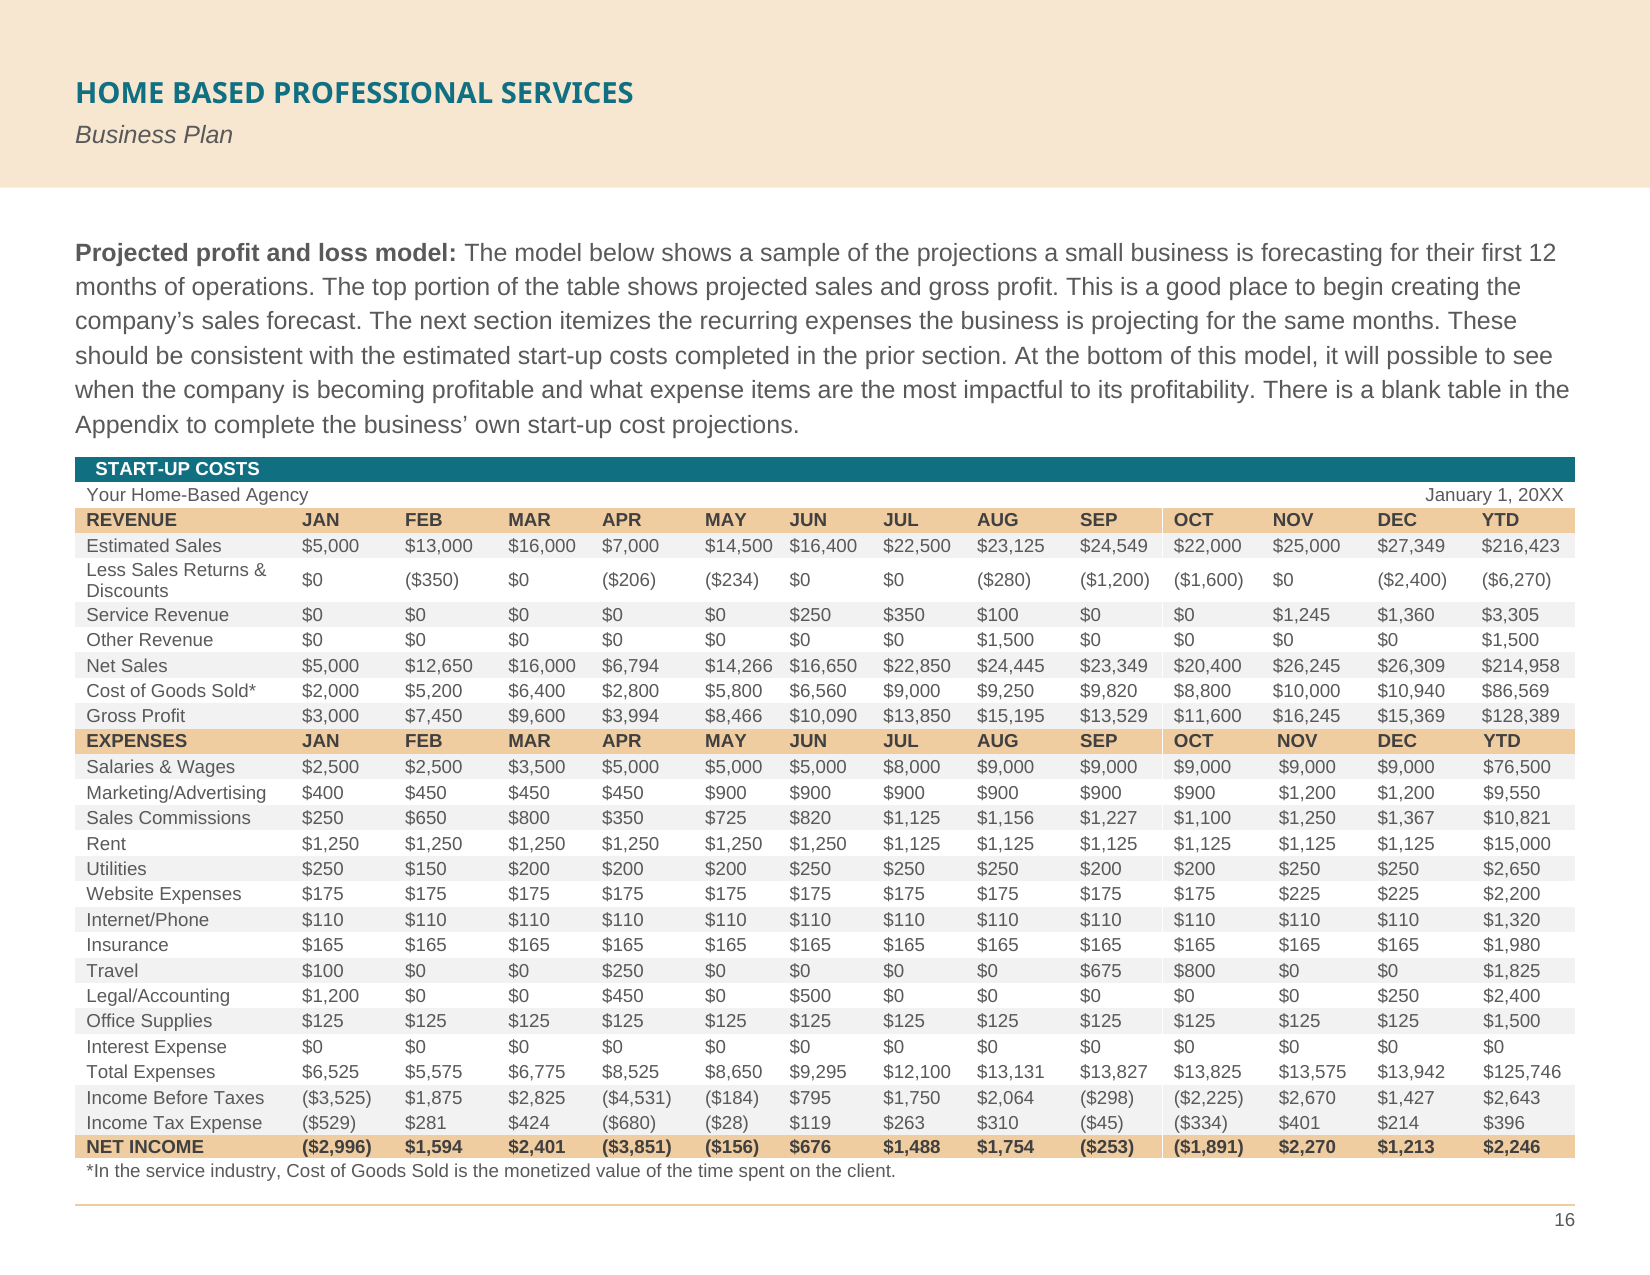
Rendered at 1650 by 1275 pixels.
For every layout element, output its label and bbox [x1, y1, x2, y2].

table_cell [591, 703, 694, 729]
table_cell [497, 678, 591, 703]
table_cell [75, 482, 1016, 508]
table_cell [966, 932, 1069, 957]
table_cell [394, 830, 497, 856]
table_cell [1366, 703, 1470, 729]
table_cell [291, 805, 394, 830]
table_cell [591, 602, 694, 627]
table_cell [872, 1135, 966, 1158]
table_cell [1472, 856, 1575, 881]
table_cell [291, 602, 394, 627]
table_cell [1366, 1085, 1472, 1110]
table_cell [872, 1059, 966, 1084]
table_cell [497, 907, 591, 932]
table_cell [1261, 627, 1366, 652]
table_cell [394, 1059, 497, 1084]
table_cell [394, 780, 497, 805]
table_cell [778, 678, 872, 703]
table_cell [394, 932, 497, 957]
table_cell [1470, 678, 1575, 703]
table_cell [1470, 559, 1575, 602]
table_cell [778, 703, 872, 729]
table_cell [872, 678, 966, 703]
table_cell [1163, 729, 1266, 754]
table_cell [394, 1135, 497, 1158]
table_cell [1267, 1059, 1366, 1084]
table_cell [966, 559, 1069, 602]
table_cell [1267, 958, 1366, 983]
table_cell [966, 881, 1069, 907]
table_cell [497, 508, 591, 533]
table_cell [872, 703, 966, 729]
table_cell [872, 983, 966, 1008]
table_cell [1163, 627, 1261, 652]
table_cell [1366, 559, 1470, 602]
table_cell [1472, 932, 1575, 957]
table_cell [75, 754, 291, 779]
table_cell [291, 1008, 394, 1034]
table_cell [291, 678, 394, 703]
table_cell [75, 678, 291, 703]
table_cell [778, 533, 872, 558]
table_cell [75, 703, 291, 729]
table_cell [1069, 729, 1162, 754]
table_cell [778, 983, 872, 1008]
table_cell [966, 1008, 1069, 1034]
table_cell [1366, 627, 1470, 652]
table_cell [497, 1135, 591, 1158]
table_cell [694, 856, 778, 881]
table_cell [591, 856, 694, 881]
table_cell [966, 1085, 1069, 1110]
table_cell [497, 805, 591, 830]
table_cell [394, 856, 497, 881]
table_cell [497, 703, 591, 729]
table_cell [872, 856, 966, 881]
table_cell [1366, 1110, 1472, 1135]
table_cell [1163, 1110, 1267, 1135]
table_cell [694, 805, 778, 830]
table_cell [1069, 780, 1162, 805]
table_cell [1267, 1008, 1366, 1034]
table_cell [1267, 907, 1366, 932]
table_cell [75, 856, 291, 881]
table_cell [291, 754, 394, 779]
table_cell [394, 1008, 497, 1034]
table_cell [1366, 856, 1472, 881]
table_cell [75, 1135, 291, 1158]
table_cell [291, 1085, 394, 1110]
table_cell [75, 652, 291, 678]
table_cell [497, 729, 591, 754]
table_cell [1069, 958, 1162, 983]
table_cell [1163, 907, 1267, 932]
table_cell [591, 780, 694, 805]
table_cell [291, 1135, 394, 1158]
table_cell [1069, 983, 1162, 1008]
table_cell [1366, 508, 1470, 533]
table_cell [497, 627, 591, 652]
table_cell [1266, 729, 1366, 754]
table_cell [1069, 1008, 1162, 1034]
table_cell [394, 652, 497, 678]
table_cell [1366, 881, 1472, 907]
table_cell [1366, 1059, 1472, 1084]
table_cell [291, 932, 394, 957]
table_cell [394, 805, 497, 830]
table_cell [694, 1085, 778, 1110]
table_cell [872, 559, 966, 602]
table_cell [1267, 780, 1366, 805]
table_cell [872, 881, 966, 907]
table_cell [591, 805, 694, 830]
table_cell [872, 1008, 966, 1034]
table_cell [778, 1034, 872, 1059]
table_cell [291, 533, 394, 558]
table_cell [291, 1110, 394, 1135]
table_cell [1163, 559, 1261, 602]
table_cell [291, 1034, 394, 1059]
table_cell [966, 907, 1069, 932]
table_cell [1261, 703, 1366, 729]
table_cell [778, 1110, 872, 1135]
table_cell [1163, 1085, 1267, 1110]
table_cell [872, 932, 966, 957]
table_cell [591, 652, 694, 678]
table_cell [1069, 881, 1162, 907]
table_cell [1069, 627, 1162, 652]
table_cell [1267, 1110, 1366, 1135]
table_cell [966, 754, 1069, 779]
table_cell [966, 1059, 1069, 1084]
table_cell [1472, 1135, 1575, 1158]
table_cell [1366, 907, 1472, 932]
table_cell [75, 1008, 291, 1034]
table_cell [1472, 1085, 1575, 1110]
table_cell [291, 830, 394, 856]
table_cell [497, 958, 591, 983]
table_cell [1366, 678, 1470, 703]
table_cell [1163, 983, 1267, 1008]
table_cell [872, 1034, 966, 1059]
table_cell [1472, 830, 1575, 856]
table_cell [591, 830, 694, 856]
table_cell [291, 856, 394, 881]
table_cell [497, 602, 591, 627]
table_cell [291, 652, 394, 678]
table_cell [694, 958, 778, 983]
table_cell [1069, 678, 1162, 703]
table_cell [1163, 805, 1267, 830]
table_cell [694, 508, 778, 533]
table_cell [1470, 508, 1575, 533]
table_cell [591, 1059, 694, 1084]
table_cell [1472, 780, 1575, 805]
table_cell [872, 1110, 966, 1135]
table_cell [694, 1135, 778, 1158]
table_cell [778, 830, 872, 856]
table_cell [1267, 983, 1366, 1008]
table_cell [1069, 805, 1162, 830]
table_cell [1016, 482, 1575, 508]
table_cell [394, 1034, 497, 1059]
table_cell [1069, 559, 1162, 602]
table_cell [497, 559, 591, 602]
table_cell [778, 559, 872, 602]
table_cell [75, 1158, 1575, 1184]
table_cell [966, 508, 1069, 533]
table_cell [694, 1008, 778, 1034]
table_cell [394, 508, 497, 533]
table_cell [291, 729, 394, 754]
table_cell [778, 780, 872, 805]
table_cell [1163, 1008, 1267, 1034]
table_cell [291, 508, 394, 533]
table_cell [591, 533, 694, 558]
table_cell [1163, 602, 1261, 627]
table_cell [1472, 1110, 1575, 1135]
table_cell [394, 983, 497, 1008]
table_cell [1163, 754, 1267, 779]
table_cell [394, 627, 497, 652]
table_cell [872, 780, 966, 805]
table_cell [778, 856, 872, 881]
table_cell [591, 754, 694, 779]
table_cell [1472, 881, 1575, 907]
table_cell [966, 830, 1069, 856]
table_cell [1470, 652, 1575, 678]
table_cell [1261, 678, 1366, 703]
table_cell [394, 678, 497, 703]
table_cell [966, 627, 1069, 652]
table_cell [1163, 1034, 1267, 1059]
table_cell [1366, 1008, 1472, 1034]
table_cell [778, 729, 872, 754]
table_cell [694, 1110, 778, 1135]
table_cell [75, 533, 291, 558]
table_cell [1472, 1008, 1575, 1034]
table_cell [591, 958, 694, 983]
table_cell [1163, 932, 1267, 957]
table_cell [75, 729, 291, 754]
table_cell [591, 983, 694, 1008]
table_cell [1163, 678, 1261, 703]
table_cell [591, 508, 694, 533]
table_cell [75, 1059, 291, 1084]
table_cell [1267, 1135, 1366, 1158]
table_cell [497, 881, 591, 907]
table_cell [694, 678, 778, 703]
table_cell [1069, 830, 1162, 856]
table_cell [778, 652, 872, 678]
table_cell [497, 1085, 591, 1110]
table_cell [591, 1085, 694, 1110]
table_cell [497, 533, 591, 558]
table_cell [1069, 1034, 1162, 1059]
table_cell [872, 754, 966, 779]
table_cell [694, 830, 778, 856]
table_cell [291, 907, 394, 932]
table_cell [694, 881, 778, 907]
table_cell [778, 1085, 872, 1110]
table_cell [1267, 1034, 1366, 1059]
table_cell [778, 1135, 872, 1158]
table_cell [872, 533, 966, 558]
table_cell [872, 508, 966, 533]
table_cell [1069, 932, 1162, 957]
table_cell [1366, 830, 1472, 856]
table_cell [872, 602, 966, 627]
table_cell [497, 652, 591, 678]
table_cell [1163, 958, 1267, 983]
table_cell [75, 983, 291, 1008]
table_cell [694, 602, 778, 627]
table_cell [1261, 508, 1366, 533]
table_cell [1472, 729, 1575, 754]
table_cell [1267, 856, 1366, 881]
table_cell [291, 881, 394, 907]
table_cell [1366, 602, 1470, 627]
table_cell [1163, 830, 1267, 856]
table_cell [394, 881, 497, 907]
table_cell [394, 602, 497, 627]
table_cell [591, 1008, 694, 1034]
table_cell [1366, 729, 1472, 754]
table_cell [75, 780, 291, 805]
table_cell [1472, 983, 1575, 1008]
table_cell [1163, 881, 1267, 907]
table_cell [75, 1085, 291, 1110]
table_cell [1261, 602, 1366, 627]
table_cell [778, 627, 872, 652]
table_cell [1470, 627, 1575, 652]
table_cell [966, 703, 1069, 729]
table_cell [1163, 856, 1267, 881]
table_cell [694, 907, 778, 932]
table_cell [966, 533, 1069, 558]
table_header [75, 457, 1575, 482]
table_cell [1366, 958, 1472, 983]
table_cell [1069, 754, 1162, 779]
table_cell [1261, 652, 1366, 678]
table_cell [1069, 1135, 1162, 1158]
table_cell [694, 983, 778, 1008]
table_cell [1472, 907, 1575, 932]
table_cell [1470, 602, 1575, 627]
table_cell [694, 627, 778, 652]
table_cell [591, 729, 694, 754]
table_cell [872, 907, 966, 932]
table_cell [966, 652, 1069, 678]
table_cell [966, 983, 1069, 1008]
table_cell [75, 805, 291, 830]
table_cell [1267, 932, 1366, 957]
table_cell [394, 1110, 497, 1135]
table_cell [694, 932, 778, 957]
table_cell [778, 508, 872, 533]
table_cell [1069, 703, 1162, 729]
table_cell [966, 780, 1069, 805]
table_cell [497, 932, 591, 957]
table_cell [872, 652, 966, 678]
table_cell [1472, 1034, 1575, 1059]
table_cell [1069, 1085, 1162, 1110]
table_cell [291, 1059, 394, 1084]
table_cell [497, 983, 591, 1008]
table_cell [1069, 652, 1162, 678]
table_cell [291, 559, 394, 602]
table_cell [1366, 1135, 1472, 1158]
table_cell [1163, 1135, 1267, 1158]
table_cell [1366, 652, 1470, 678]
table_cell [1267, 754, 1366, 779]
table_cell [591, 907, 694, 932]
table_cell [591, 1034, 694, 1059]
table_cell [694, 729, 778, 754]
table_cell [75, 830, 291, 856]
table_cell [1261, 559, 1366, 602]
table_cell [694, 703, 778, 729]
table_cell [1472, 958, 1575, 983]
table_cell [591, 627, 694, 652]
table_cell [1163, 1059, 1267, 1084]
table_cell [966, 958, 1069, 983]
table_cell [394, 907, 497, 932]
table_cell [497, 754, 591, 779]
table_cell [872, 830, 966, 856]
table_cell [1069, 907, 1162, 932]
table_cell [291, 983, 394, 1008]
table_cell [394, 703, 497, 729]
table_cell [966, 856, 1069, 881]
table_cell [694, 1059, 778, 1084]
table_cell [1069, 1059, 1162, 1084]
table_cell [778, 1008, 872, 1034]
table_cell [778, 958, 872, 983]
table_cell [591, 1135, 694, 1158]
table_cell [591, 932, 694, 957]
table_cell [497, 780, 591, 805]
table_cell [394, 533, 497, 558]
table_cell [778, 1059, 872, 1084]
table_cell [1472, 754, 1575, 779]
table_cell [694, 533, 778, 558]
table_cell [1261, 533, 1366, 558]
table_cell [966, 729, 1069, 754]
table_cell [966, 1110, 1069, 1135]
table_cell [75, 627, 291, 652]
table_cell [75, 508, 291, 533]
table_cell [75, 602, 291, 627]
table_cell [497, 1110, 591, 1135]
table_cell [394, 559, 497, 602]
table_cell [966, 1135, 1069, 1158]
table_cell [1069, 856, 1162, 881]
table_cell [75, 932, 291, 957]
table_cell [694, 652, 778, 678]
table_cell [591, 559, 694, 602]
table_cell [1163, 652, 1261, 678]
table_cell [1366, 983, 1472, 1008]
table_cell [694, 559, 778, 602]
table_cell [291, 780, 394, 805]
table_cell [497, 1059, 591, 1084]
table_cell [1267, 1085, 1366, 1110]
table_cell [1366, 780, 1472, 805]
table_cell [1267, 881, 1366, 907]
table_cell [966, 1034, 1069, 1059]
table_cell [75, 1110, 291, 1135]
table_cell [872, 1085, 966, 1110]
table_cell [966, 678, 1069, 703]
table_cell [778, 881, 872, 907]
table_cell [1163, 533, 1261, 558]
table_cell [1163, 780, 1267, 805]
table_cell [394, 754, 497, 779]
table_cell [1366, 754, 1472, 779]
table_cell [291, 958, 394, 983]
table_cell [394, 1085, 497, 1110]
table_cell [778, 805, 872, 830]
table_cell [1163, 508, 1261, 533]
table_cell [778, 754, 872, 779]
table_cell [1366, 533, 1470, 558]
table_cell [872, 729, 966, 754]
table_cell [966, 602, 1069, 627]
table_cell [1069, 602, 1162, 627]
table_cell [872, 805, 966, 830]
table_cell [694, 754, 778, 779]
table_cell [497, 830, 591, 856]
table_cell [591, 881, 694, 907]
table_cell [1366, 1034, 1472, 1059]
table_cell [778, 932, 872, 957]
table_cell [694, 780, 778, 805]
table_cell [497, 856, 591, 881]
table_cell [872, 627, 966, 652]
table_cell [394, 729, 497, 754]
table_cell [497, 1008, 591, 1034]
table_cell [75, 958, 291, 983]
table_cell [778, 907, 872, 932]
table_cell [75, 907, 291, 932]
table_cell [591, 1110, 694, 1135]
table_cell [1470, 703, 1575, 729]
table_cell [291, 703, 394, 729]
table_cell [75, 1034, 291, 1059]
table_cell [591, 678, 694, 703]
table_cell [1163, 703, 1261, 729]
table_cell [1366, 805, 1472, 830]
table_cell [1267, 830, 1366, 856]
table_cell [1472, 805, 1575, 830]
table_cell [694, 1034, 778, 1059]
table_cell [1470, 533, 1575, 558]
table_cell [966, 805, 1069, 830]
table_cell [75, 559, 291, 602]
table_cell [1069, 1110, 1162, 1135]
table_cell [778, 602, 872, 627]
table_cell [1069, 533, 1162, 558]
table_cell [291, 627, 394, 652]
table_cell [1366, 932, 1472, 957]
table_cell [1472, 1059, 1575, 1084]
table_cell [1069, 508, 1162, 533]
table_cell [394, 958, 497, 983]
table_cell [75, 881, 291, 907]
table_cell [497, 1034, 591, 1059]
table_cell [1267, 805, 1366, 830]
table_cell [872, 958, 966, 983]
